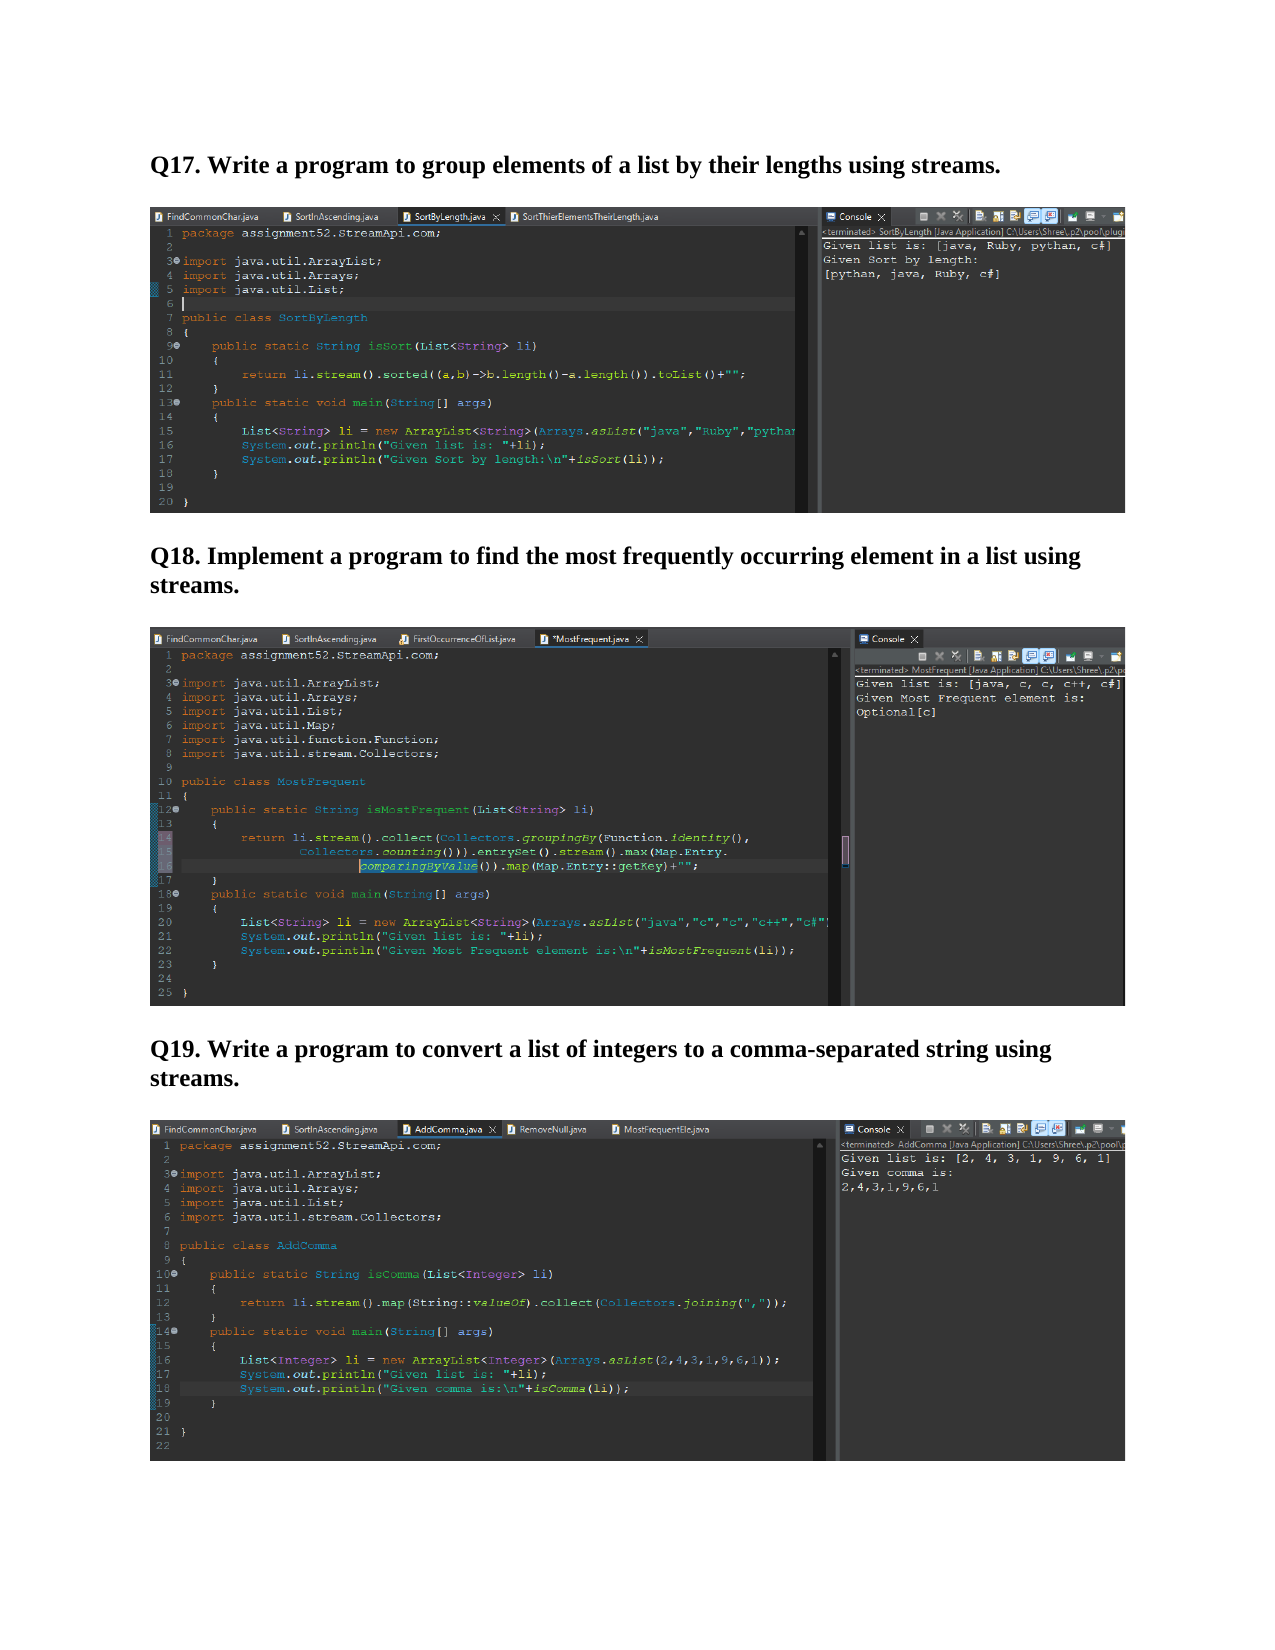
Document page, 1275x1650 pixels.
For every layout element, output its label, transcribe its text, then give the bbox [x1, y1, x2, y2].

text Q19. Write a program to convert a list of integers to a comma-separated string using streams. [150, 1034, 1125, 1092]
picture [150, 1120, 1125, 1461]
picture [150, 207, 1125, 513]
text Q18. Implement a program to find the most frequently occurring element in a list using streams. [150, 541, 1125, 599]
picture [150, 627, 1125, 1006]
text Q17. Write a program to group elements of a list by their lengths using streams. [150, 150, 1125, 179]
